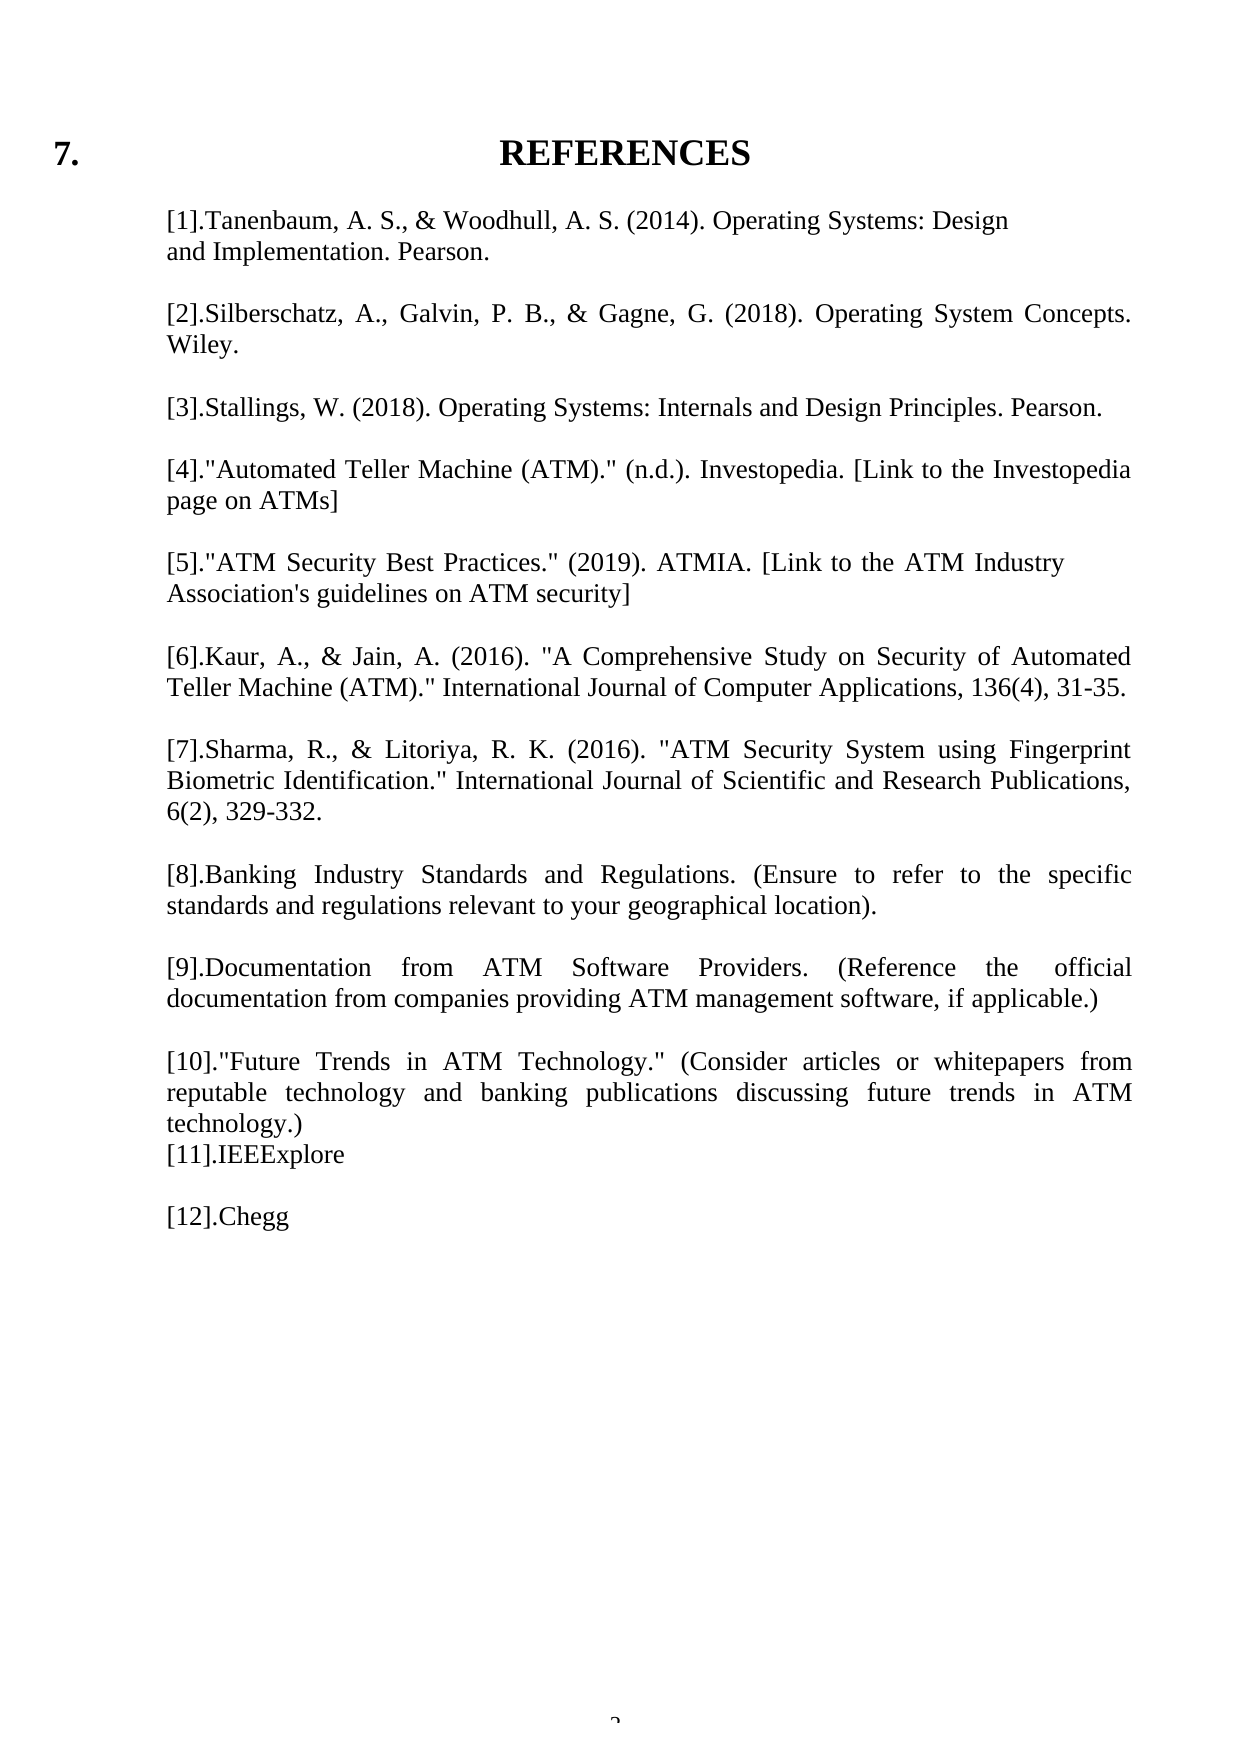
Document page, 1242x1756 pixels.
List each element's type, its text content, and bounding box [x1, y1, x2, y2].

text [1].Tanenbaum, A. S., & Woodhull, A. S. (2014). Operating Systems: Design and Implementation. Pearson. [166, 204, 1054, 266]
text [11].IEEExplore [12].Chegg [166, 1138, 347, 1231]
text [10]."Future Trends in ATM Technology." (Consider articles or whitepapers from reputable technology and banking publications discussing future trends in ATM technology.) [166, 1045, 1133, 1138]
text [2].Silberschatz, A., Galvin, P. B., & Gagne, G. (2018). Operating System Concepts. Wiley. [166, 297, 1133, 360]
text [8].Banking Industry Standards and Regulations. (Ensure to refer to the specific standards and regulations relevant to your geographical location). [166, 858, 1133, 920]
text [6].Kaur, A., & Jain, A. (2016). "A Comprehensive Study on Security of Automated Teller Machine (ATM)." International Journal of Computer Applications, 136(4), 31-35. [166, 639, 1133, 702]
text [7].Sharma, R., & Litoriya, R. K. (2016). "ATM Security System using Fingerprint Biometric Identification." International Journal of Scientific and Research Publications, 6(2), 329-332. [166, 733, 1132, 827]
text [4]."Automated Teller Machine (ATM)." (n.d.). Investopedia. [Link to the Investopedia page on ATMs] [166, 453, 1133, 515]
subtitle REFERENCES [53, 131, 1169, 174]
text [9].Documentation from ATM Software Providers. (Reference the official documentation from companies providing ATM management software, if applicable.) [166, 951, 1133, 1013]
text [3].Stallings, W. (2018). Operating Systems: Internals and Design Principles. Pearson. [166, 391, 1169, 422]
text [5]."ATM Security Best Practices." (2019). ATMIA. [Link to the ATM Industry Association's guidelines on ATM security] [166, 546, 1106, 608]
